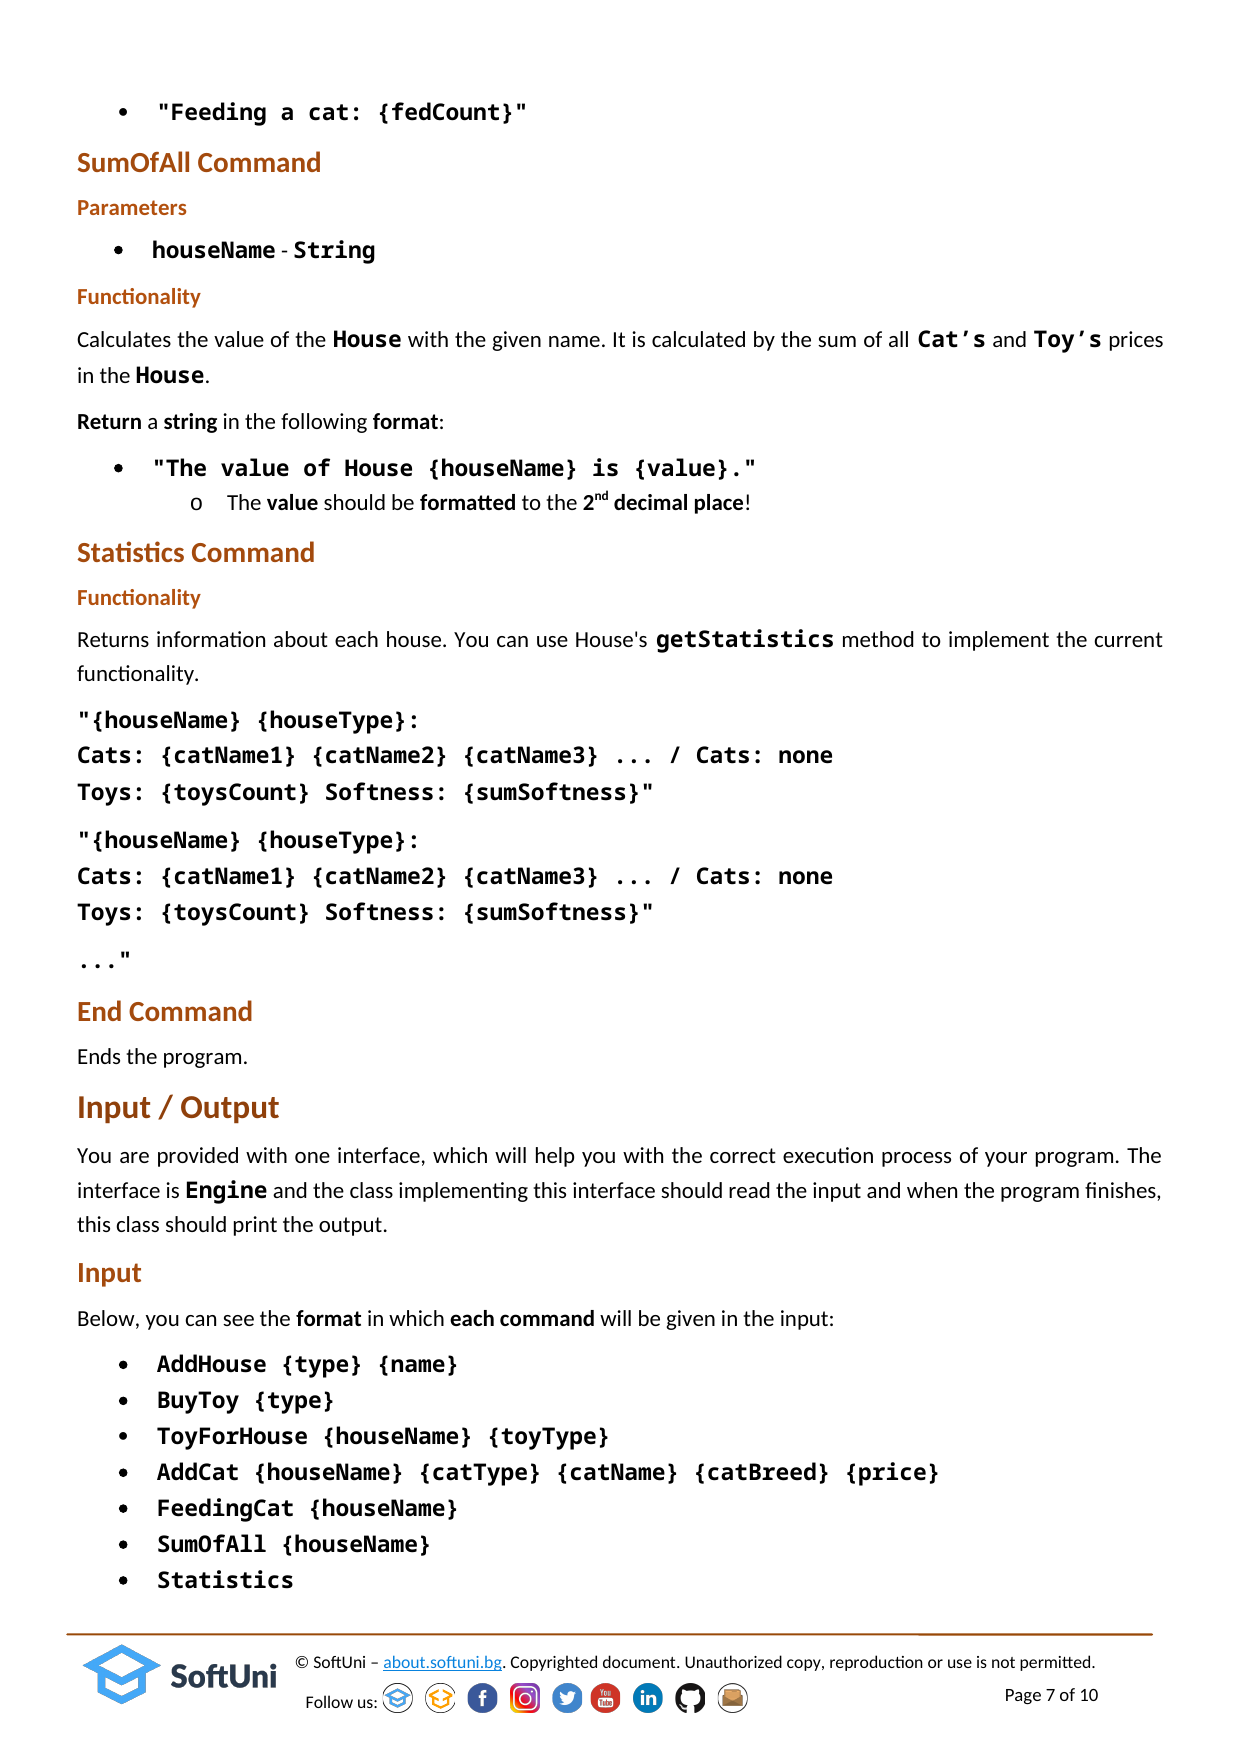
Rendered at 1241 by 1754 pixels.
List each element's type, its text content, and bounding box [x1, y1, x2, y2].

text Ends the program. [77, 1042, 1163, 1070]
list AddHouse {type} {name} [119, 1348, 1163, 1380]
text ..." [77, 944, 1163, 975]
picture [425, 1683, 455, 1713]
text "{houseName} {houseType}: Cats: {catName1} {catName2} {catName3} ... / Cats: none Toys: {toysCount} Softness: {sumSoftness}" [77, 824, 1163, 927]
text You are provided with one interface, which will help you with the correct execution process of your program. The interface is Engine and the class implementing this interface should read the input and when the program finishes, this class should print the output. [77, 1142, 1163, 1238]
picture [510, 1683, 540, 1713]
subtitle Functionality [77, 282, 1163, 310]
picture [382, 1683, 413, 1713]
list AddCat {houseName} {catType} {catName} {catBreed} {price} [119, 1456, 1163, 1487]
list "The value of House {houseName} is {value}." [114, 452, 1163, 483]
text Below, you can see the format in which each command will be given in the input: [77, 1304, 1163, 1332]
picture [633, 1683, 642, 1692]
text Returns information about each house. You can use House's getStatistics method to implement the current functionality. [77, 623, 1163, 687]
subtitle Statistics Command [77, 534, 1163, 569]
list SumOfAll {houseName} [119, 1528, 1163, 1559]
picture [633, 1704, 642, 1713]
subtitle Parameters [77, 193, 1163, 221]
subtitle End Command [77, 993, 1163, 1028]
picture [654, 1683, 663, 1692]
picture [552, 1683, 583, 1713]
list The value should be formatted to the 2nd decimal place! [189, 488, 1163, 517]
picture [76, 1638, 283, 1710]
list "Feeding a cat: {fedCount}" [119, 95, 1163, 127]
text Calculates the value of the House with the given name. It is calculated by the sum of all Cat’s and Toy’s prices in the House. [77, 323, 1163, 390]
picture [675, 1683, 705, 1713]
picture [647, 1695, 656, 1705]
text Return a string in the following format: [77, 407, 1163, 435]
subtitle Functionality [77, 583, 1163, 611]
list FeedingCat {houseName} [119, 1492, 1163, 1523]
subtitle Input [77, 1254, 1163, 1290]
text "{houseName} {houseType}: Cats: {catName1} {catName2} {catName3} ... / Cats: none Toys: {toysCount} Softness: {sumSoftness}" [77, 703, 1163, 807]
list BuyToy {type} [119, 1384, 1163, 1416]
picture [590, 1683, 621, 1713]
picture [467, 1683, 498, 1713]
subtitle SumOfAll Command [77, 144, 1163, 179]
picture [717, 1683, 748, 1713]
list Statistics [119, 1564, 1163, 1595]
list ToyForHouse {houseName} {toyType} [119, 1420, 1163, 1452]
list houseName - String [114, 234, 1163, 265]
subtitle Input / Output [77, 1087, 1163, 1127]
picture [654, 1704, 663, 1713]
